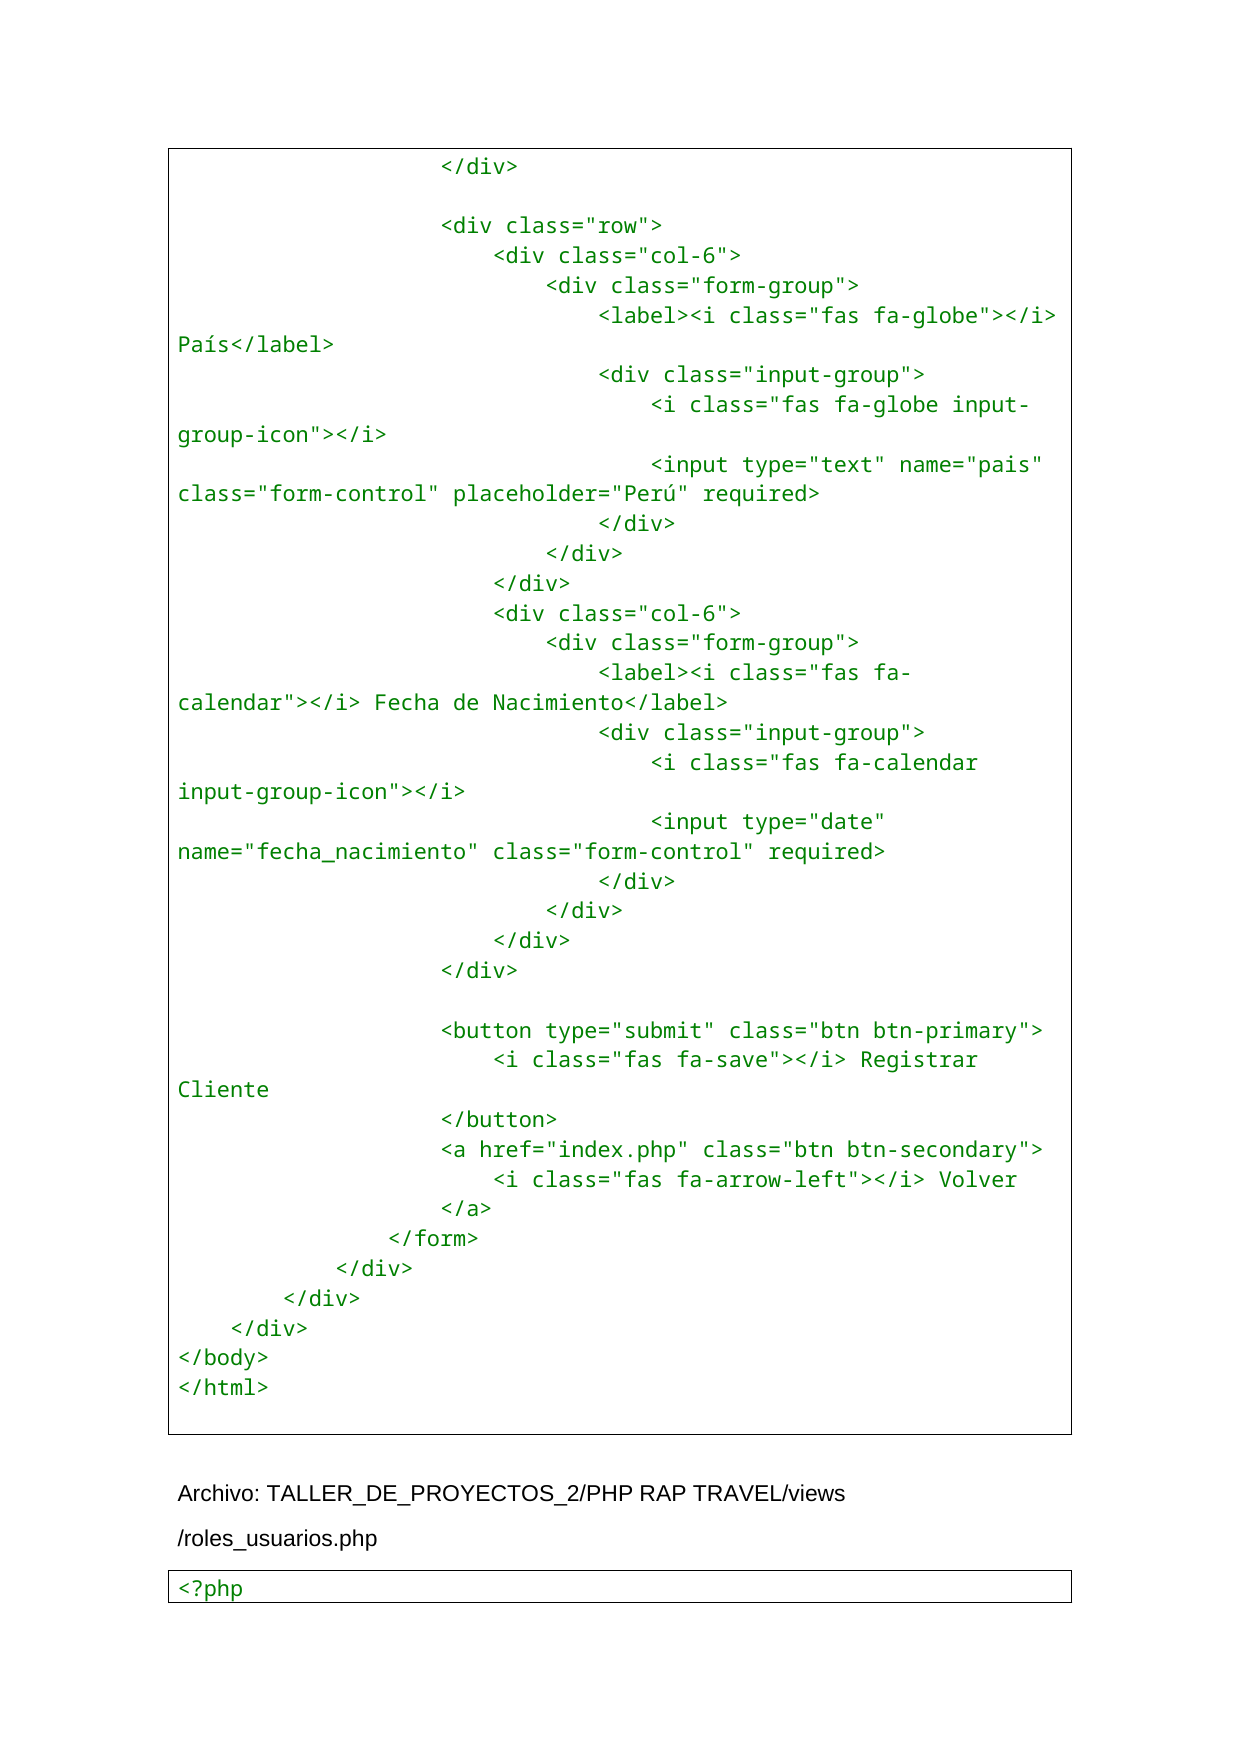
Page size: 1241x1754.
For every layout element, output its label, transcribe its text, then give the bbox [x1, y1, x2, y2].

text <div class="input-group"> [177, 359, 1063, 389]
text <i class="fas fa-arrow-left"></i> Volver [177, 1164, 1063, 1193]
text </div> [177, 568, 1063, 598]
text Archivo: TALLER_DE_PROYECTOS_2/PHP RAP TRAVEL/views [177, 1480, 1063, 1506]
text /roles_usuarios.php [177, 1525, 1063, 1551]
text <button type="submit" class="btn btn-primary"> [177, 1015, 1063, 1044]
text </div> [177, 925, 1063, 955]
text </a> [177, 1193, 1063, 1223]
text <div class="row"> [177, 210, 1063, 240]
text <i class="fas fa-save"></i> Registrar Cliente [177, 1044, 1063, 1104]
text <div class="col-6"> [177, 240, 1063, 270]
text </div> [177, 896, 1063, 925]
text <div class="form-group"> [177, 627, 1063, 657]
text <a href="index.php" class="btn btn-secondary"> [177, 1134, 1063, 1164]
text <i class="fas fa-globe input-group-icon"></i> [177, 389, 1063, 449]
text </html> [177, 1372, 1063, 1399]
text </div> [169, 149, 1071, 181]
text <i class="fas fa-calendar input-group-icon"></i> [177, 747, 1063, 806]
text </div> [177, 1253, 1063, 1283]
text <div class="col-6"> [177, 598, 1063, 627]
text <div class="form-group"> [177, 270, 1063, 300]
text <div class="input-group"> [177, 717, 1063, 747]
text </div> [177, 1283, 1063, 1313]
text </div> [177, 538, 1063, 568]
text </button> [177, 1104, 1063, 1134]
text <label><i class="fas fa-calendar"></i> Fecha de Nacimiento</label> [177, 657, 1063, 717]
text <input type="text" name="pais" class="form-control" placeholder="Perú" required> [177, 449, 1063, 508]
text <input type="date" name="fecha_nacimiento" class="form-control" required> [177, 806, 1063, 866]
text <label><i class="fas fa-globe"></i> País</label> [177, 300, 1063, 359]
text </div> [177, 866, 1063, 896]
text <?php [169, 1571, 1071, 1602]
text </div> [177, 955, 1063, 985]
text </div> [177, 508, 1063, 538]
text </div> [177, 1313, 1063, 1342]
text </body> [177, 1342, 1063, 1372]
text </form> [177, 1223, 1063, 1253]
